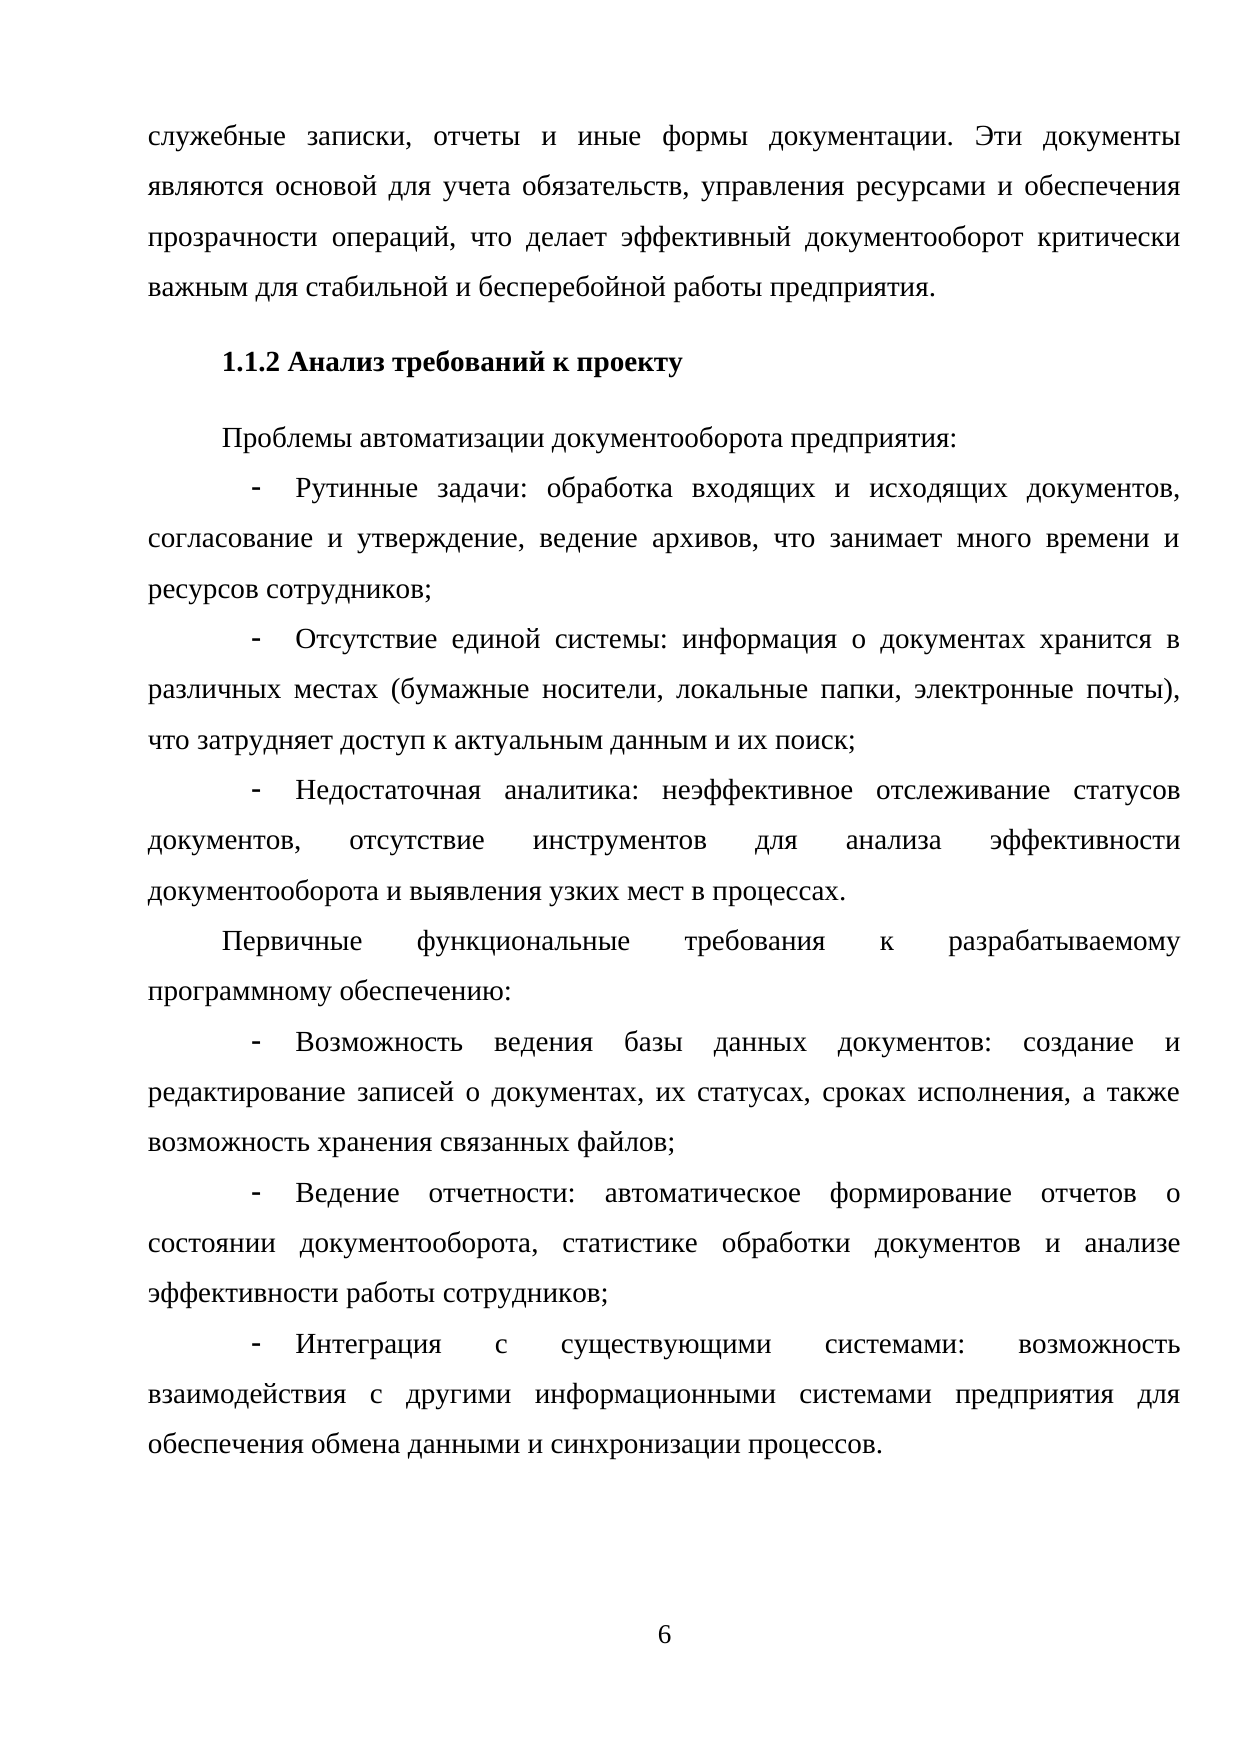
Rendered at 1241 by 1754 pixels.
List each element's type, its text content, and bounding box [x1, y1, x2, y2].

list Возможность ведения базы данных документов: создание и редактирование записей о документах, их статусах, сроках исполнения, а также возможность хранения связанных файлов; [148, 1024, 1181, 1158]
list Рутинные задачи: обработка входящих и исходящих документов, согласование и утверждение, ведение архивов, что занимает много времени и ресурсов сотрудников; [148, 470, 1181, 604]
text Проблемы автоматизации документооборота предприятия: [148, 420, 1181, 453]
text Первичные функциональные требования к разрабатываемому программному обеспечению: [148, 923, 1181, 1007]
list Недостаточная аналитика: неэффективное отслеживание статусов документов, отсутствие инструментов для анализа эффективности документооборота и выявления узких мест в процессах. [148, 772, 1181, 906]
list Ведение отчетности: автоматическое формирование отчетов о состоянии документооборота, статистике обработки документов и анализе эффективности работы сотрудников; [148, 1175, 1181, 1309]
list Отсутствие единой системы: информация о документах хранится в различных местах (бумажные носители, локальные папки, электронные почты), что затрудняет доступ к актуальным данным и их поиск; [148, 621, 1181, 755]
text 1.1.2 Анализ требований к проекту [148, 344, 1181, 378]
list Интеграция с существующими системами: возможность взаимодействия с другими информационными системами предприятия для обеспечения обмена данными и синхронизации процессов. [148, 1326, 1181, 1460]
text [148, 118, 1181, 303]
